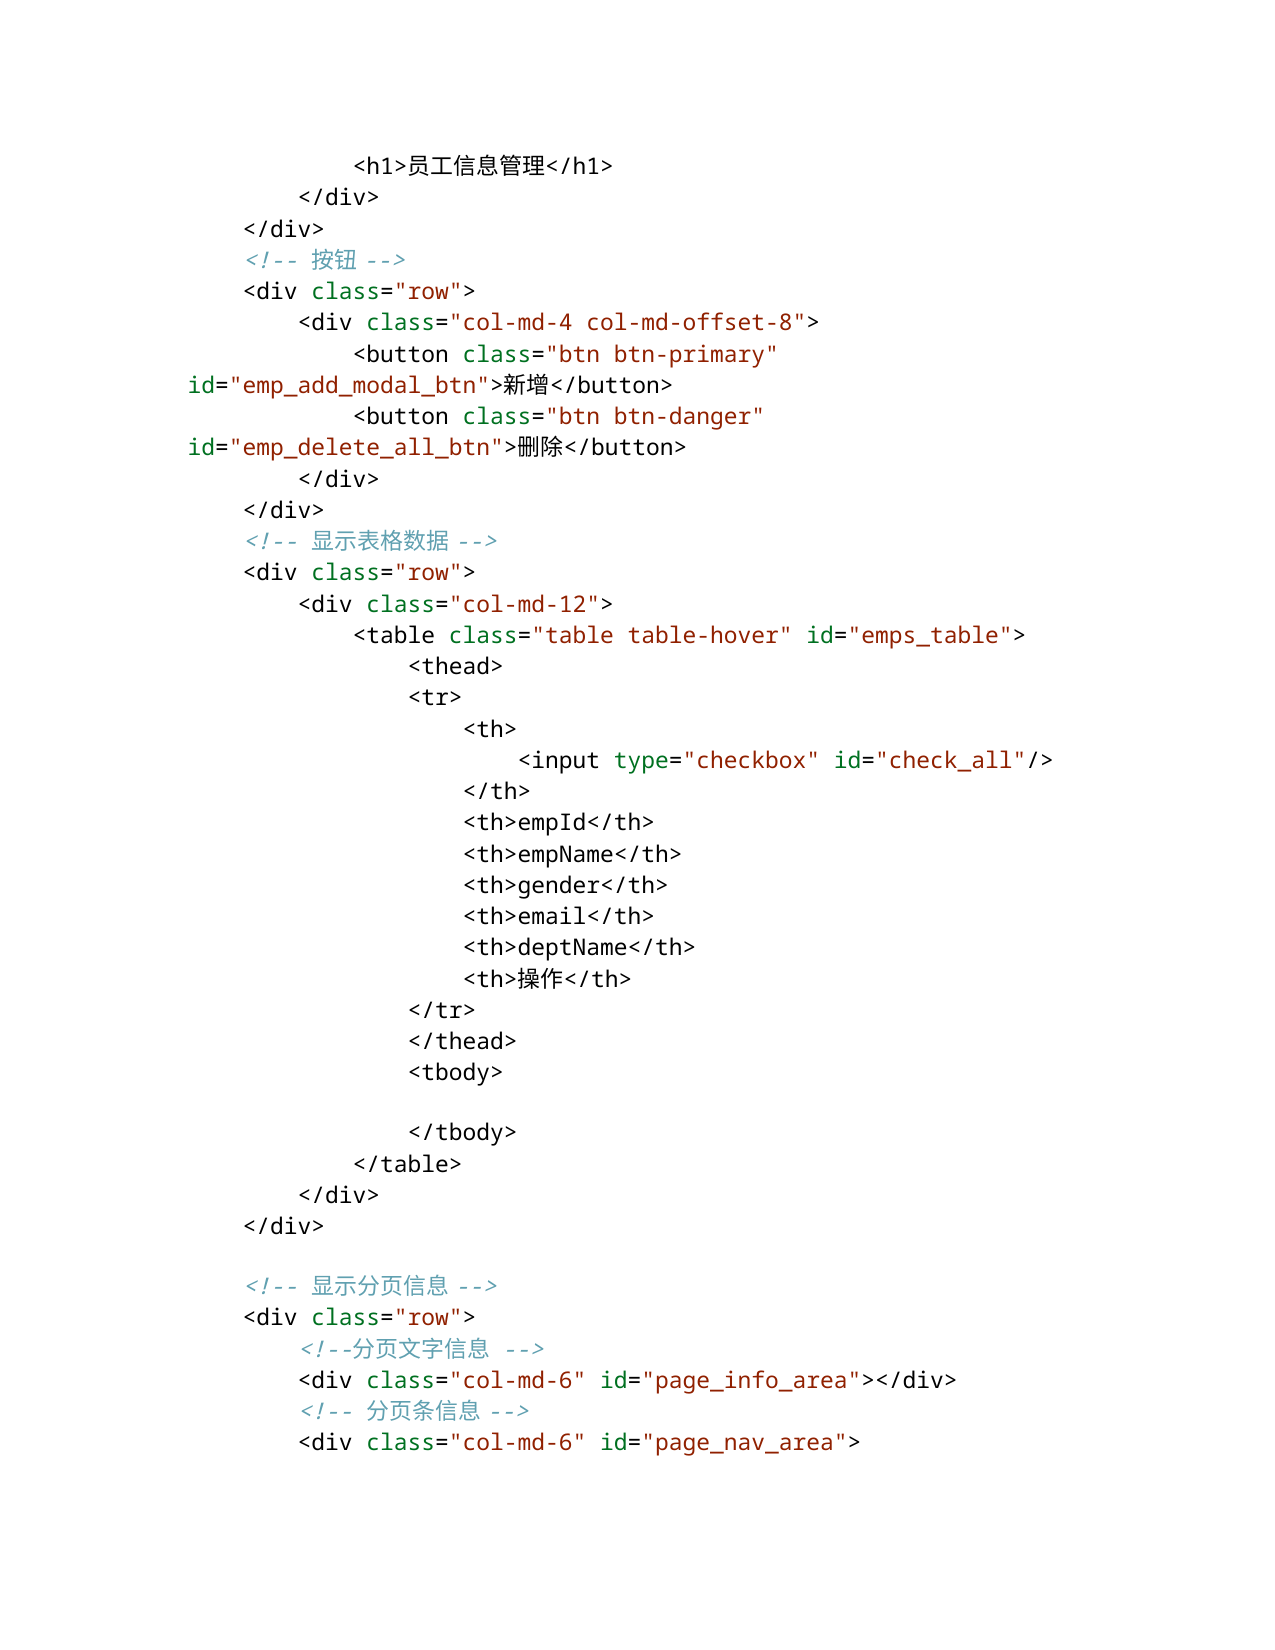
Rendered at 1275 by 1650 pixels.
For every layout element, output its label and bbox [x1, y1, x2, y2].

text [187, 150, 1087, 1486]
